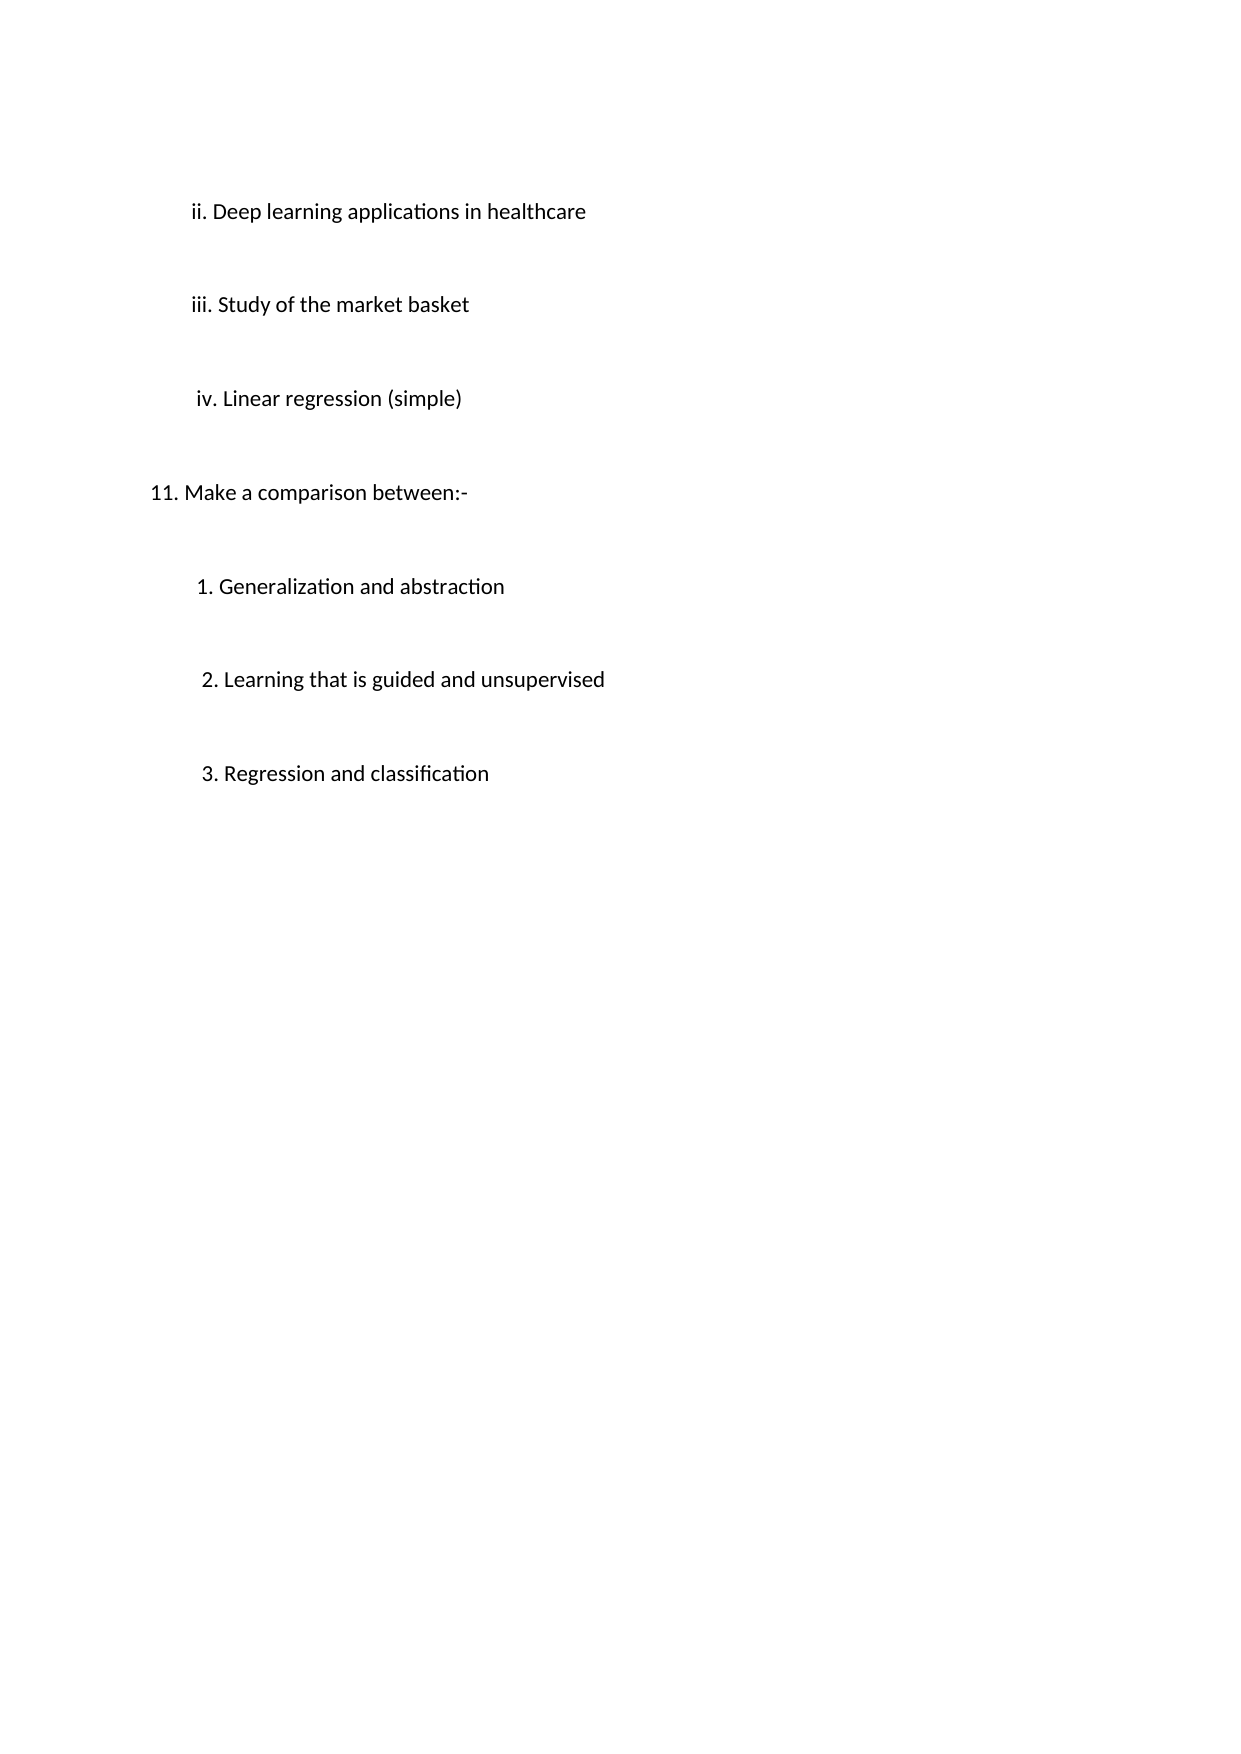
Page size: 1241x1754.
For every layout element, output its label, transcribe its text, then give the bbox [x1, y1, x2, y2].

text ii. Deep learning applications in healthcare [150, 197, 1090, 225]
text iii. Study of the market basket [150, 291, 1090, 319]
text 2. Learning that is guided and unsupervised [150, 666, 1090, 694]
text 1. Generalization and abstraction [150, 572, 1090, 600]
text 3. Regression and classification [150, 759, 1090, 787]
text iv. Linear regression (simple) [150, 384, 1090, 412]
text 11. Make a comparison between:- [150, 478, 1090, 506]
